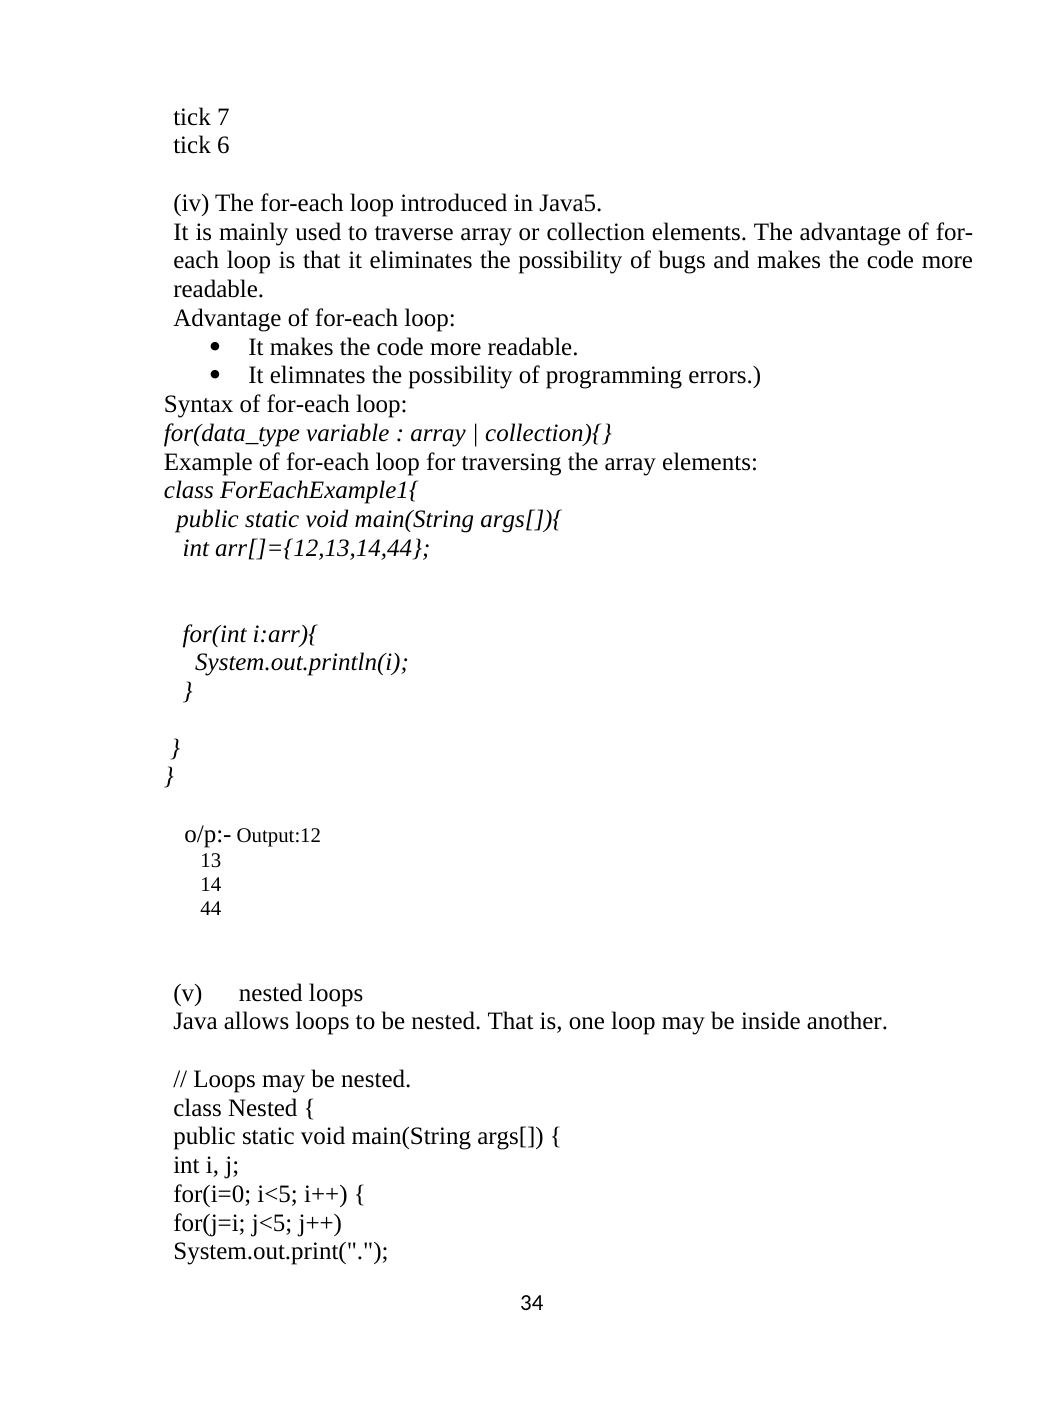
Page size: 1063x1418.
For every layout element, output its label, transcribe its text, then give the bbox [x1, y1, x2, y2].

text } [164, 676, 974, 705]
text 13 [164, 848, 974, 872]
list tick 7 [173, 102, 974, 131]
text for(int i:arr){ [164, 619, 974, 647]
text } [164, 762, 974, 790]
list It makes the code more readable. [211, 332, 974, 361]
list It is mainly used to traverse array or collection elements. The advantage of for-each loop is that it eliminates the possibility of bugs and makes the code more readable. [173, 217, 974, 303]
text System.out.println(i); [164, 647, 974, 676]
list for(i=0; i<5; i++) { [173, 1179, 974, 1208]
text Example of for-each loop for traversing the array elements: [164, 447, 974, 476]
text 44 [164, 896, 974, 920]
list class Nested { [173, 1093, 974, 1121]
list public static void main(String args[]) { [173, 1121, 974, 1150]
list int i, j; [173, 1150, 974, 1179]
text 14 [164, 872, 974, 896]
list // Loops may be nested. [173, 1064, 974, 1093]
text int arr[]={12,13,14,44}; [164, 533, 974, 562]
text for(data_type variable : array | collection){} [164, 418, 974, 447]
text class ForEachExample1{ [164, 476, 974, 504]
list It elimnates the possibility of programming errors.) [211, 361, 974, 389]
list Advantage of for-each loop: [173, 303, 974, 332]
text Syntax of for-each loop: [164, 389, 974, 418]
list for(j=i; j<5; j++) [173, 1208, 974, 1236]
text public static void main(String args[]){ [164, 504, 974, 533]
list (iv) The for-each loop introduced in Java5. [173, 188, 974, 217]
list Java allows loops to be nested. That is, one loop may be inside another. [173, 1006, 974, 1035]
list System.out.print("."); [173, 1236, 974, 1265]
list tick 6 [173, 131, 974, 159]
text o/p:- Output:12 [89, 819, 974, 848]
text } [164, 733, 974, 762]
list (v) nested loops [173, 978, 974, 1006]
